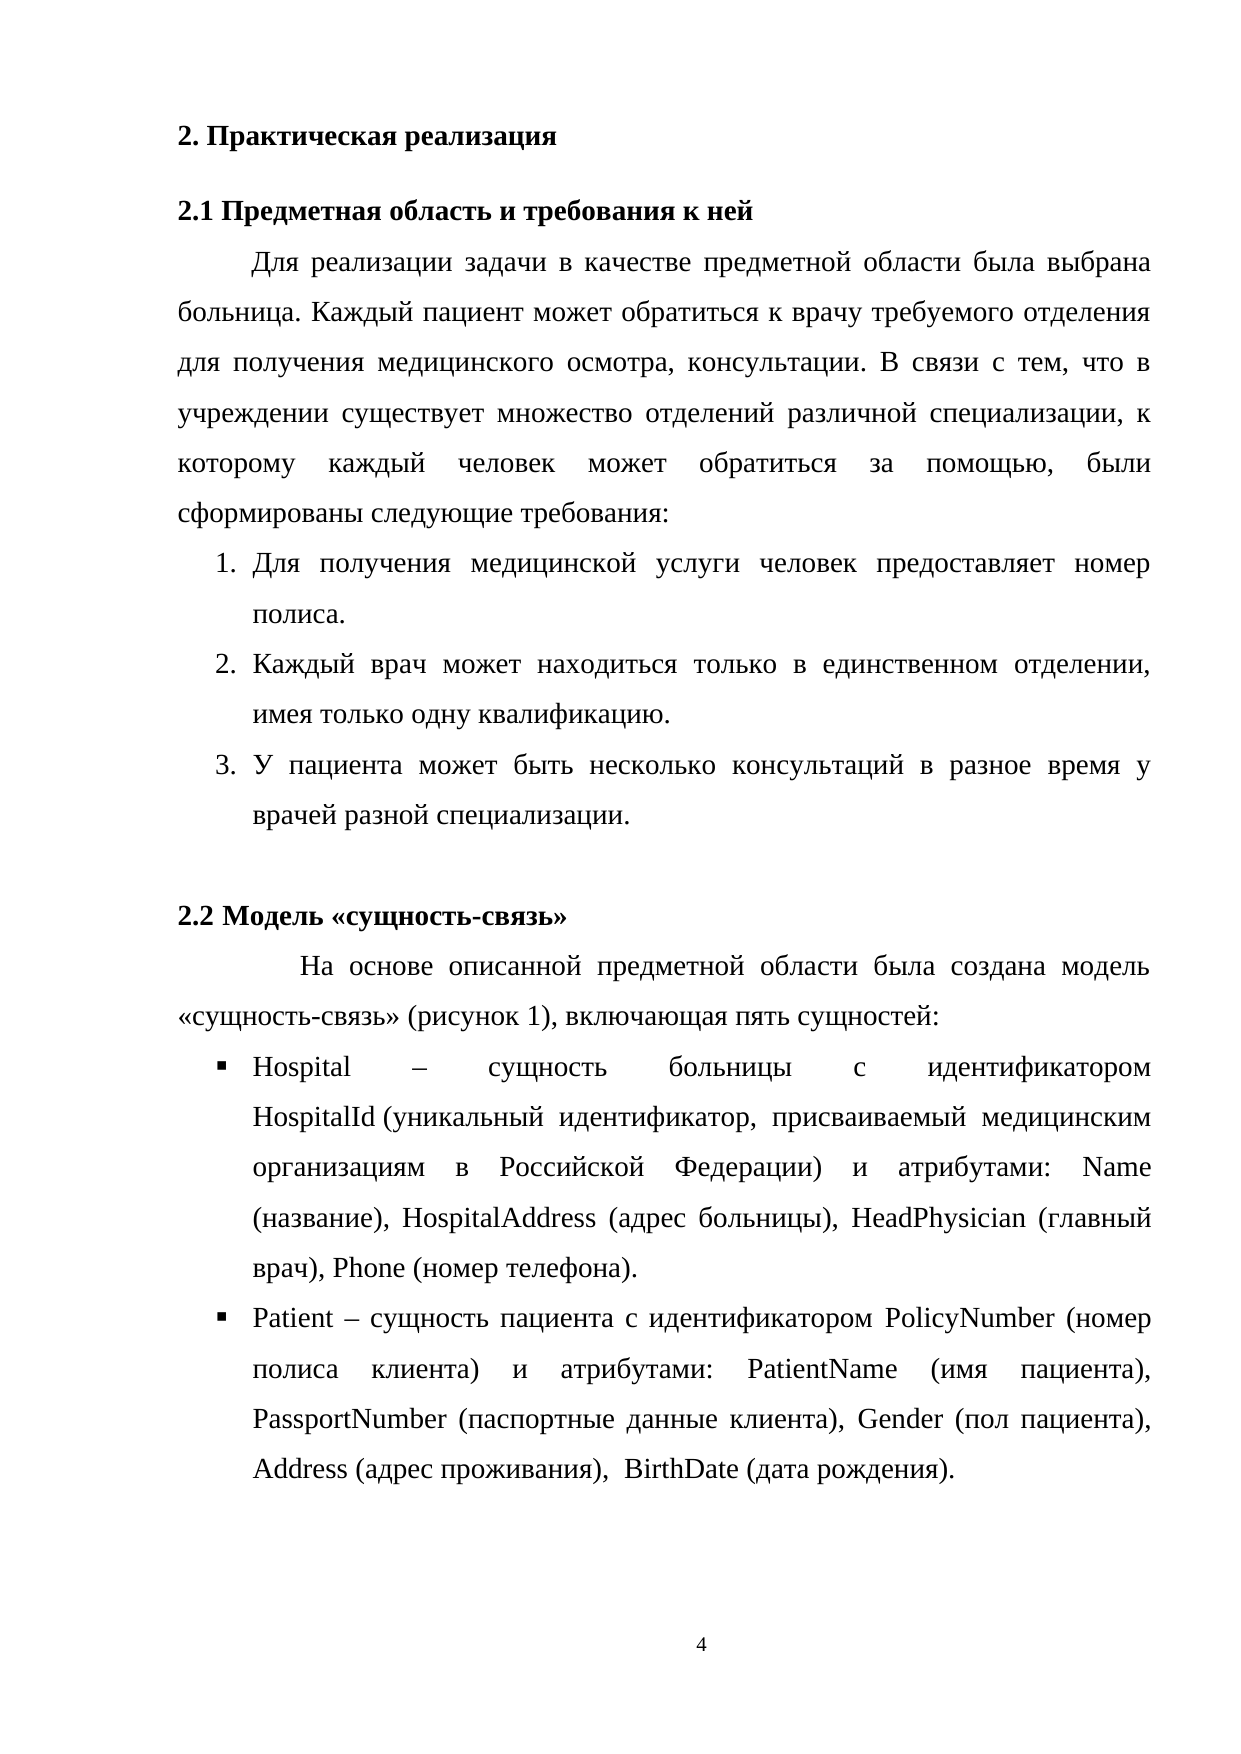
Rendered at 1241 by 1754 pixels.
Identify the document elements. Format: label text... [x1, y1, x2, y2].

list Patient – сущность пациента с идентификатором PolicyNumber (номер полиса клиента) и атрибутами: PatientName (имя пациента), PassportNumber (паспортные данные клиента), Gender (пол пациента), Address (адрес проживания), BirthDate (дата рождения). [215, 1300, 1152, 1485]
list Для получения медицинской услуги человек предоставляет номер полиса. [215, 546, 1152, 629]
list Модель «сущность-связь» [177, 898, 1152, 931]
text 2. Практическая реализация [177, 118, 1152, 152]
text На основе описанной предметной области была создана модель «сущность-связь» (рисунок 1), включающая пять сущностей: [177, 948, 1152, 1032]
text 2.1 Предметная область и требования к ней [177, 193, 1152, 227]
list Hospital – сущность больницы с идентификатором HospitalId (уникальный идентификатор, присваиваемый медицинским организациям в Российской Федерации) и атрибутами: Name (название), HospitalAddress (адрес больницы), HeadPhysician (главный врач), Phone (номер телефона). [215, 1049, 1152, 1284]
list Каждый врач может находиться только в единственном отделении, имея только одну квалификацию. [215, 646, 1152, 730]
text Для реализации задачи в качестве предметной области была выбрана больница. Каждый пациент может обратиться к врачу требуемого отделения для получения медицинского осмотра, консультации. В связи с тем, что в учреждении существует множество отделений различной специализации, к которому каждый человек может обратиться за помощью, были сформированы следующие требования: [177, 244, 1152, 529]
list У пациента может быть несколько консультаций в разное время у врачей разной специализации. [215, 747, 1152, 831]
